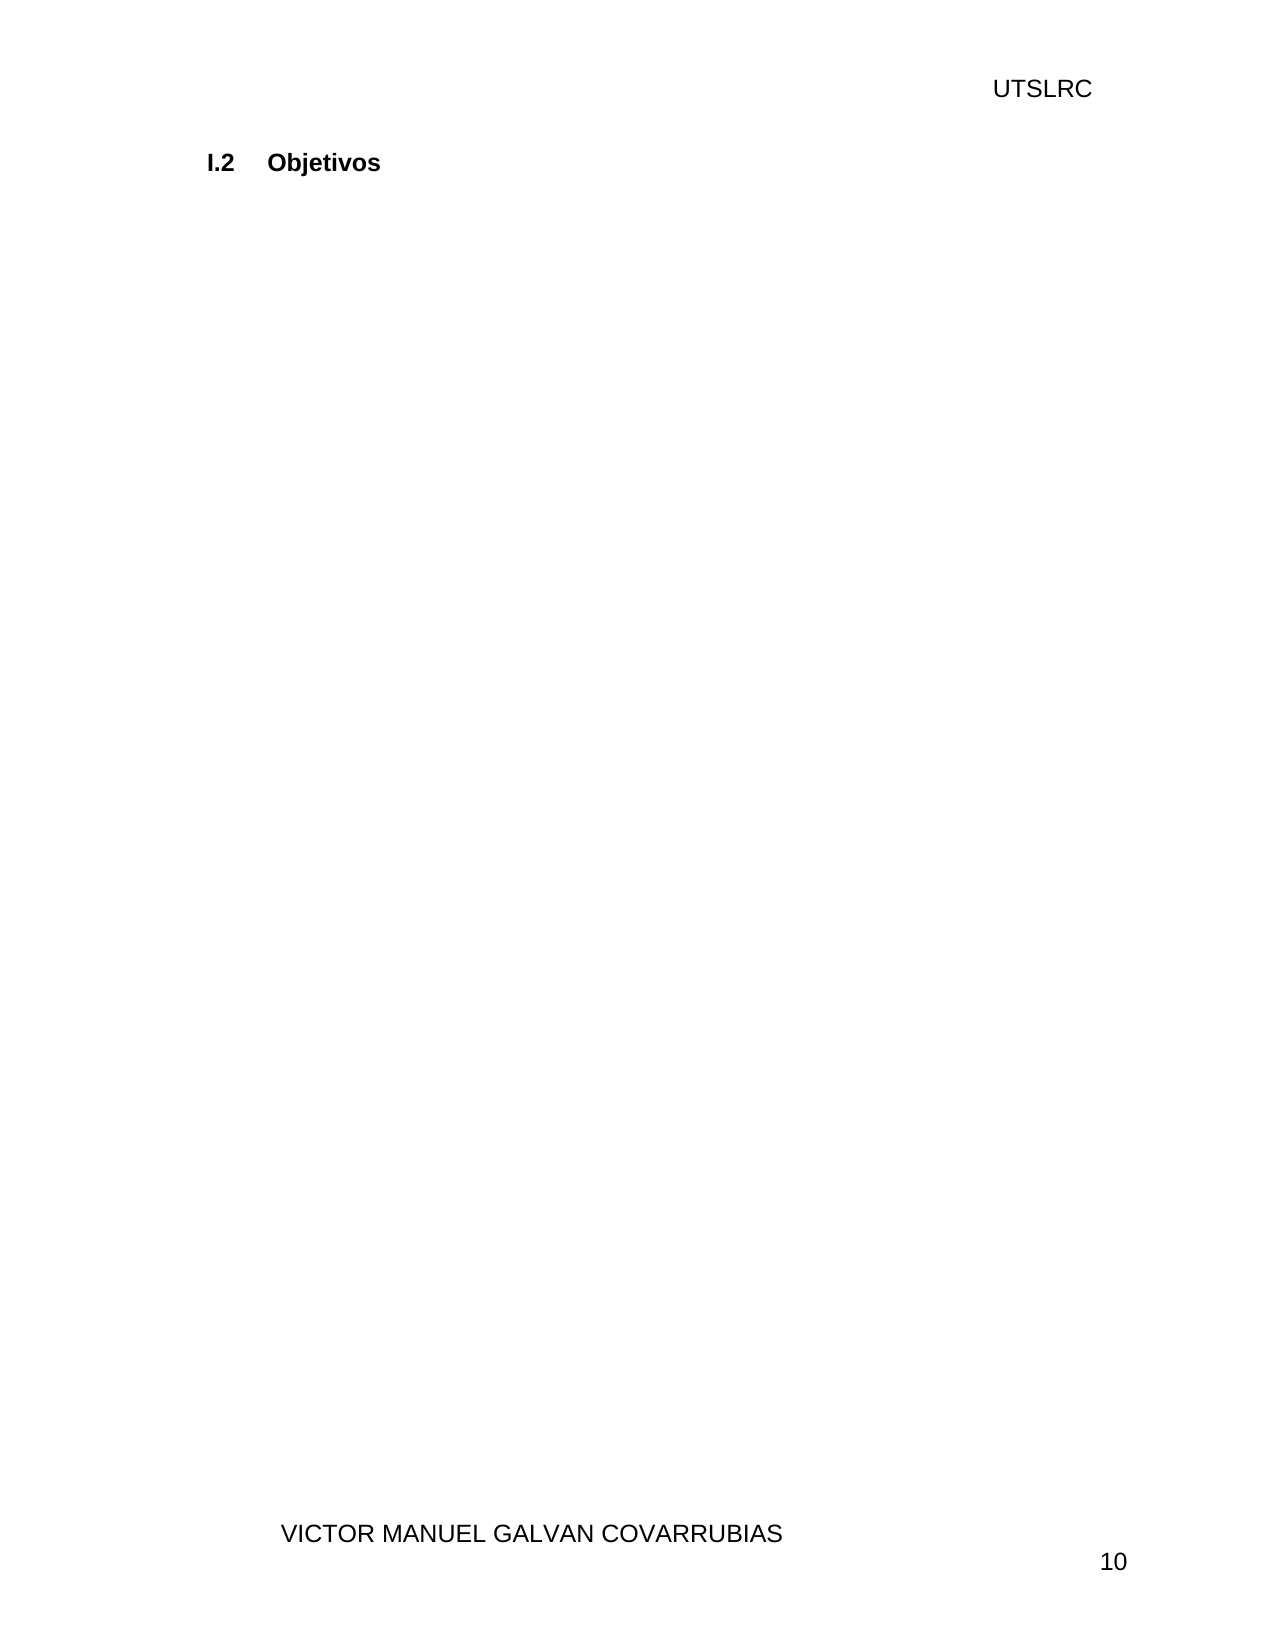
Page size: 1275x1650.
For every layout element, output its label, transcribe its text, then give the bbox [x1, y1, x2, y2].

subtitle Objetivos [207, 148, 1127, 176]
